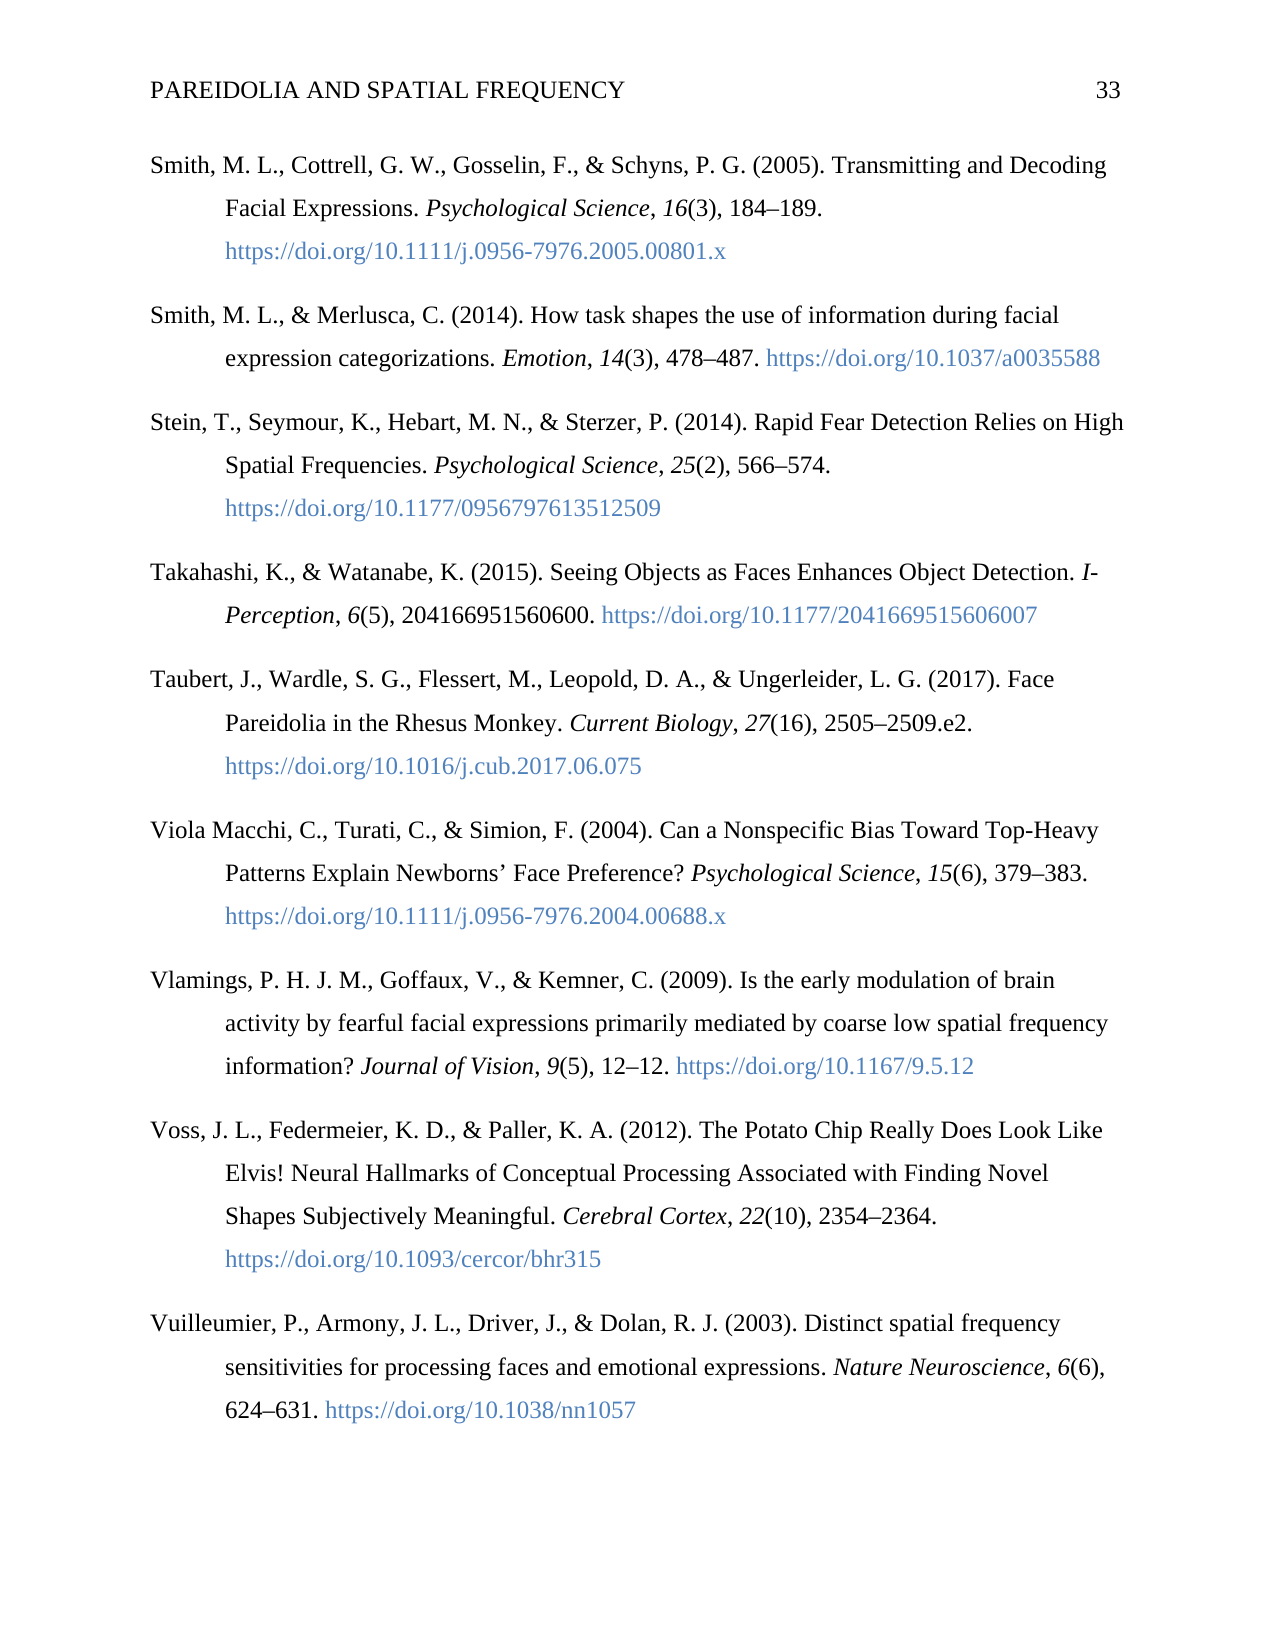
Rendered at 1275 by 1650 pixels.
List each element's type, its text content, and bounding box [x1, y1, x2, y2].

text Smith, M. L., Cottrell, G. W., Gosselin, F., & Schyns, P. G. (2005). Transmitting and Decoding Facial Expressions. Psychological Science, 16(3), 184–189. https://doi.org/10.1111/j.0956-7976.2005.00801.x [150, 150, 1125, 265]
text Viola Macchi, C., Turati, C., & Simion, F. (2004). Can a Nonspecific Bias Toward Top-Heavy Patterns Explain Newborns’ Face Preference? Psychological Science, 15(6), 379–383. https://doi.org/10.1111/j.0956-7976.2004.00688.x [150, 815, 1125, 930]
text Voss, J. L., Federmeier, K. D., & Paller, K. A. (2012). The Potato Chip Really Does Look Like Elvis! Neural Hallmarks of Conceptual Processing Associated with Finding Novel Shapes Subjectively Meaningful. Cerebral Cortex, 22(10), 2354–2364. https://doi.org/10.1093/cercor/bhr315 [150, 1115, 1125, 1273]
text Stein, T., Seymour, K., Hebart, M. N., & Sterzer, P. (2014). Rapid Fear Detection Relies on High Spatial Frequencies. Psychological Science, 25(2), 566–574. https://doi.org/10.1177/0956797613512509 [150, 407, 1125, 522]
text Taubert, J., Wardle, S. G., Flessert, M., Leopold, D. A., & Ungerleider, L. G. (2017). Face Pareidolia in the Rhesus Monkey. Current Biology, 27(16), 2505–2509.e2. https://doi.org/10.1016/j.cub.2017.06.075 [150, 664, 1125, 779]
text Smith, M. L., & Merlusca, C. (2014). How task shapes the use of information during facial expression categorizations. Emotion, 14(3), 478–487. https://doi.org/10.1037/a0035588 [150, 300, 1125, 372]
text Takahashi, K., & Watanabe, K. (2015). Seeing Objects as Faces Enhances Object Detection. I-Perception, 6(5), 204166951560600. https://doi.org/10.1177/2041669515606007 [150, 557, 1125, 629]
text Vlamings, P. H. J. M., Goffaux, V., & Kemner, C. (2009). Is the early modulation of brain activity by fearful facial expressions primarily mediated by coarse low spatial frequency information? Journal of Vision, 9(5), 12–12. https://doi.org/10.1167/9.5.12 [150, 965, 1125, 1080]
text Vuilleumier, P., Armony, J. L., Driver, J., & Dolan, R. J. (2003). Distinct spatial frequency sensitivities for processing faces and emotional expressions. Nature Neuroscience, 6(6), 624–631. https://doi.org/10.1038/nn1057 [150, 1308, 1125, 1423]
